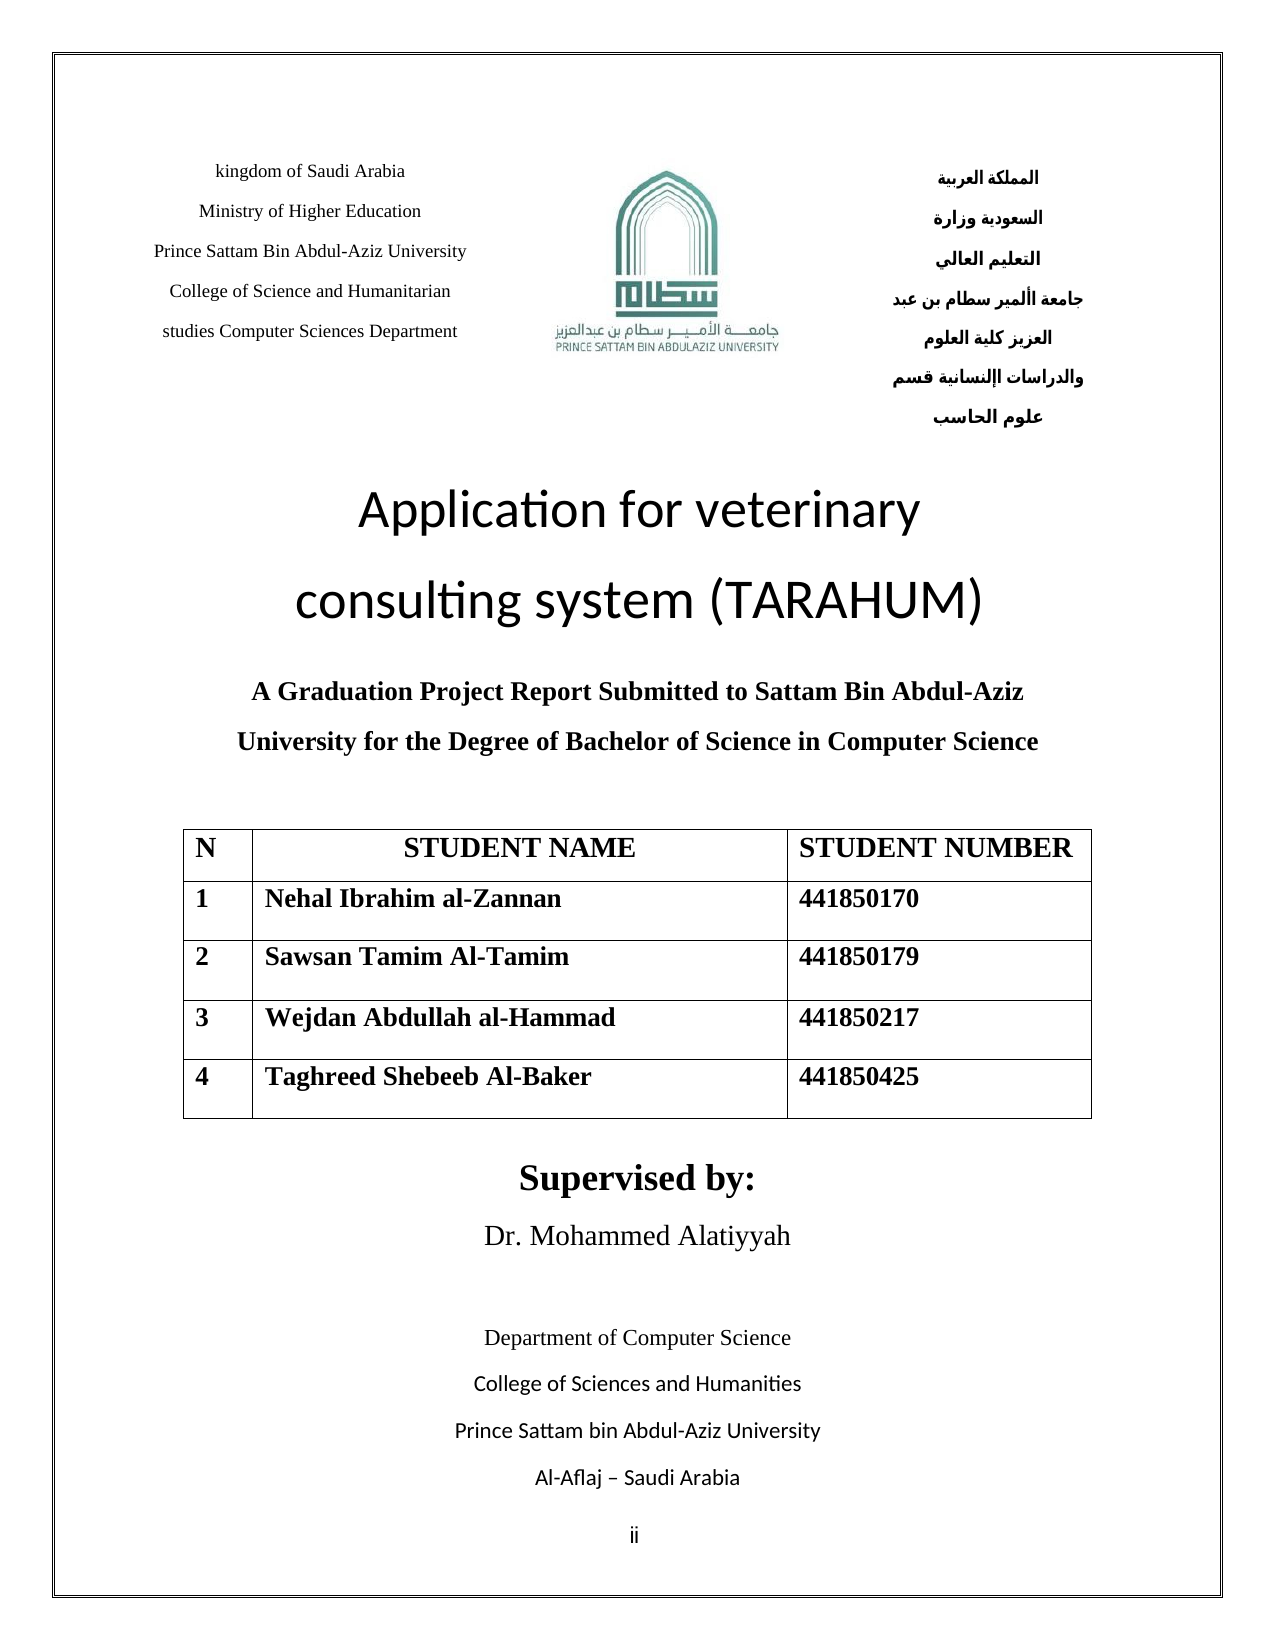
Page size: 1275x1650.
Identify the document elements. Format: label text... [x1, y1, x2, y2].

table_header N [184, 830, 252, 881]
text Application for veterinary consulting system (TARAHUM) [296, 475, 1091, 632]
table_cell Wejdan Abdullah al-Hammad [253, 1001, 787, 1059]
table_cell 2 [184, 941, 252, 1000]
table_header STUDENT NAME [253, 830, 787, 881]
table_cell 441850217 [788, 1001, 1091, 1059]
text المملكة العربية السعودية وزارة التعليم العالي [913, 167, 1063, 269]
table_cell Nehal Ibrahim al-Zannan [253, 882, 787, 939]
table_header STUDENT NUMBER [788, 830, 1091, 881]
picture [551, 158, 785, 358]
subtitle Supervised by: [115, 1155, 1160, 1198]
text A Graduation Project Report Submitted to Sattam Bin Abdul-Aziz University for the Degree of Bachelor of Science in Computer Science [236, 675, 1038, 756]
table_cell 441850179 [788, 941, 1091, 1000]
text Department of Computer Science College of Sciences and Humanities Prince Sattam bin Abdul-Aziz University Al-Aflaj – Saudi Arabia [454, 1324, 821, 1491]
table_cell 441850425 [788, 1060, 1091, 1118]
text Dr. Mohammed Alatiyyah [114, 1218, 1160, 1252]
text kingdom of Saudi Arabia Ministry of Higher Education [199, 160, 421, 221]
text Prince Sattam Bin Abdul-Aziz University College of Science and Humanitarian studies Computer Sciences Department [141, 240, 479, 342]
table_cell Taghreed Shebeeb Al-Baker [253, 1060, 787, 1118]
table_cell 3 [184, 1001, 252, 1059]
table_cell 1 [184, 882, 252, 939]
table_cell Sawsan Tamim Al-Tamim [253, 941, 787, 1000]
text جامعة األمير سطام بن عبد العزيز كلية العلوم والدراسات اإلنسانية قسم علوم الحاسب [887, 287, 1090, 427]
table_cell 441850170 [788, 882, 1091, 939]
table_cell 4 [184, 1060, 252, 1118]
